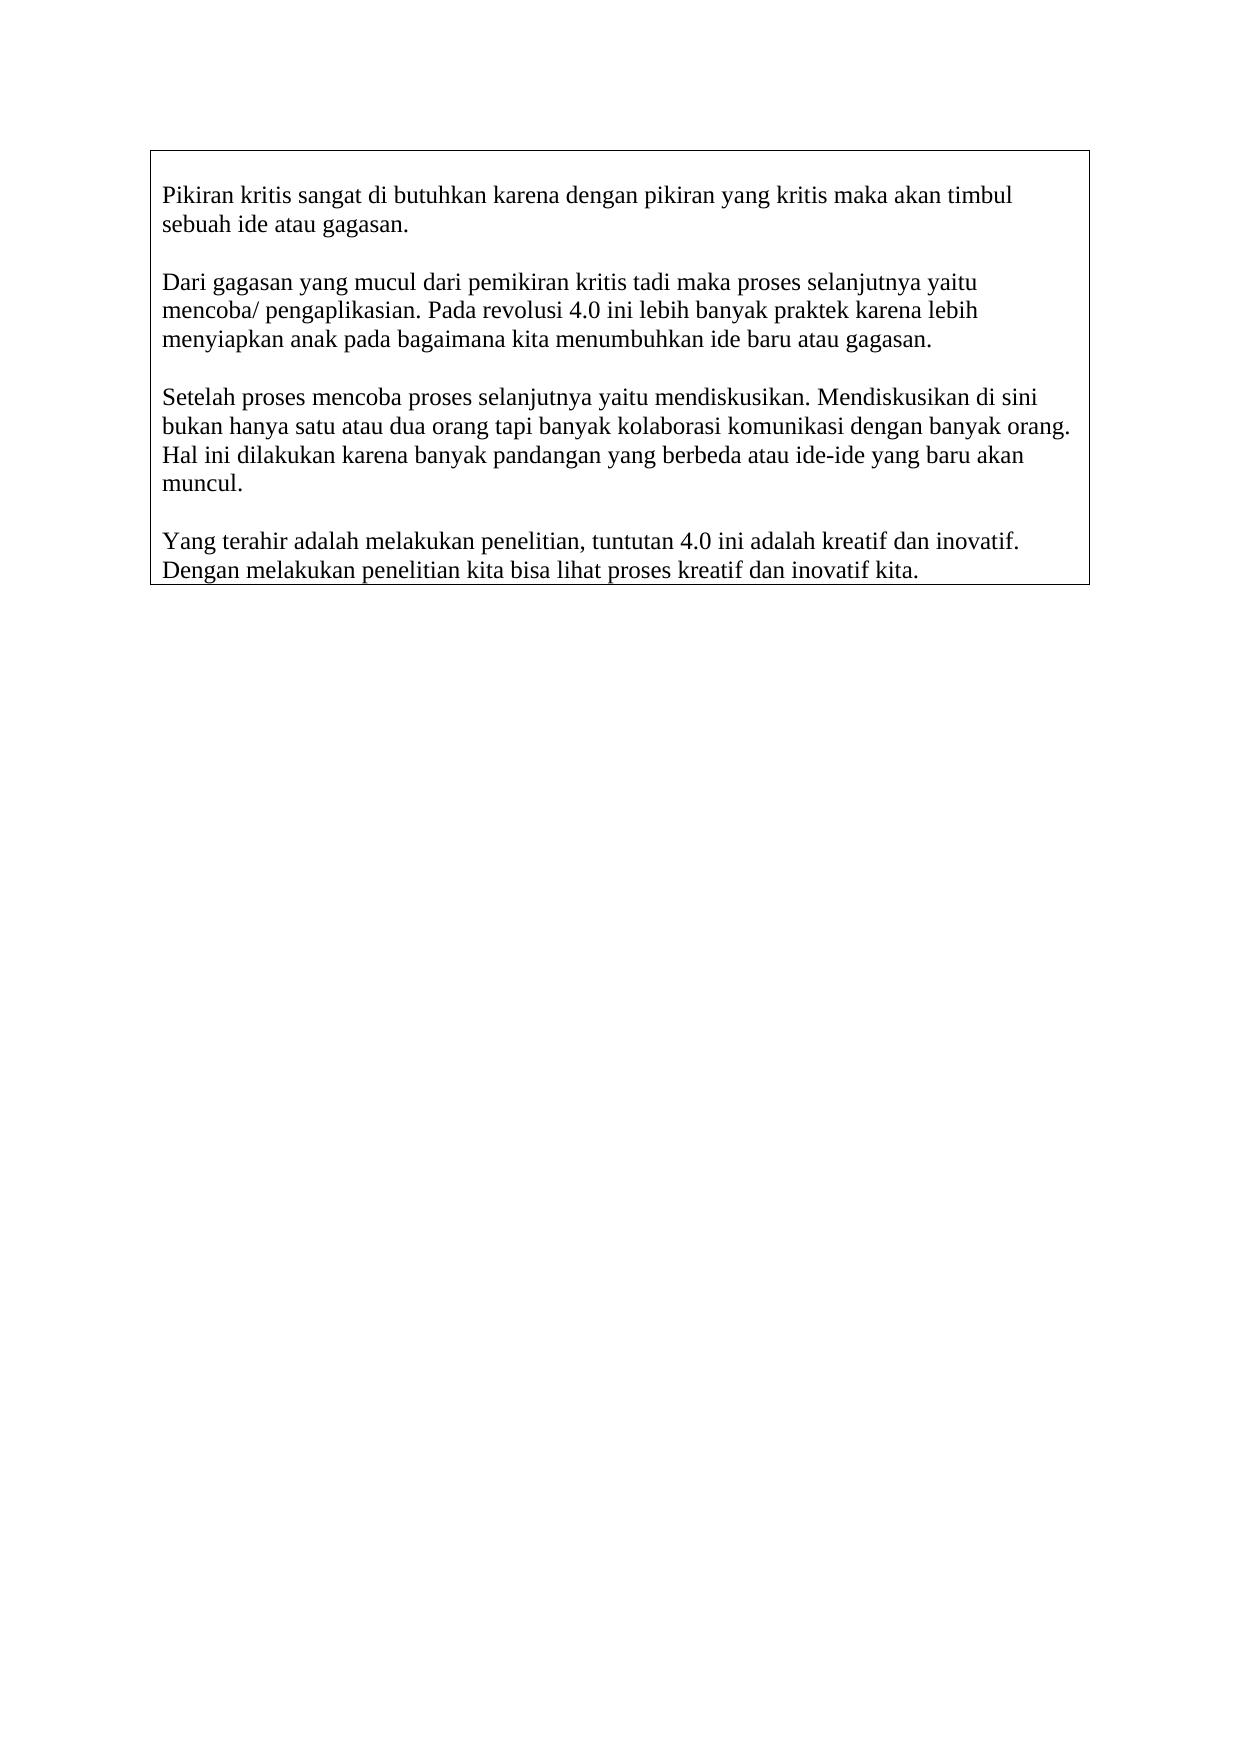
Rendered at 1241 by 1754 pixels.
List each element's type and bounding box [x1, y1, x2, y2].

table_header [151, 151, 1089, 584]
